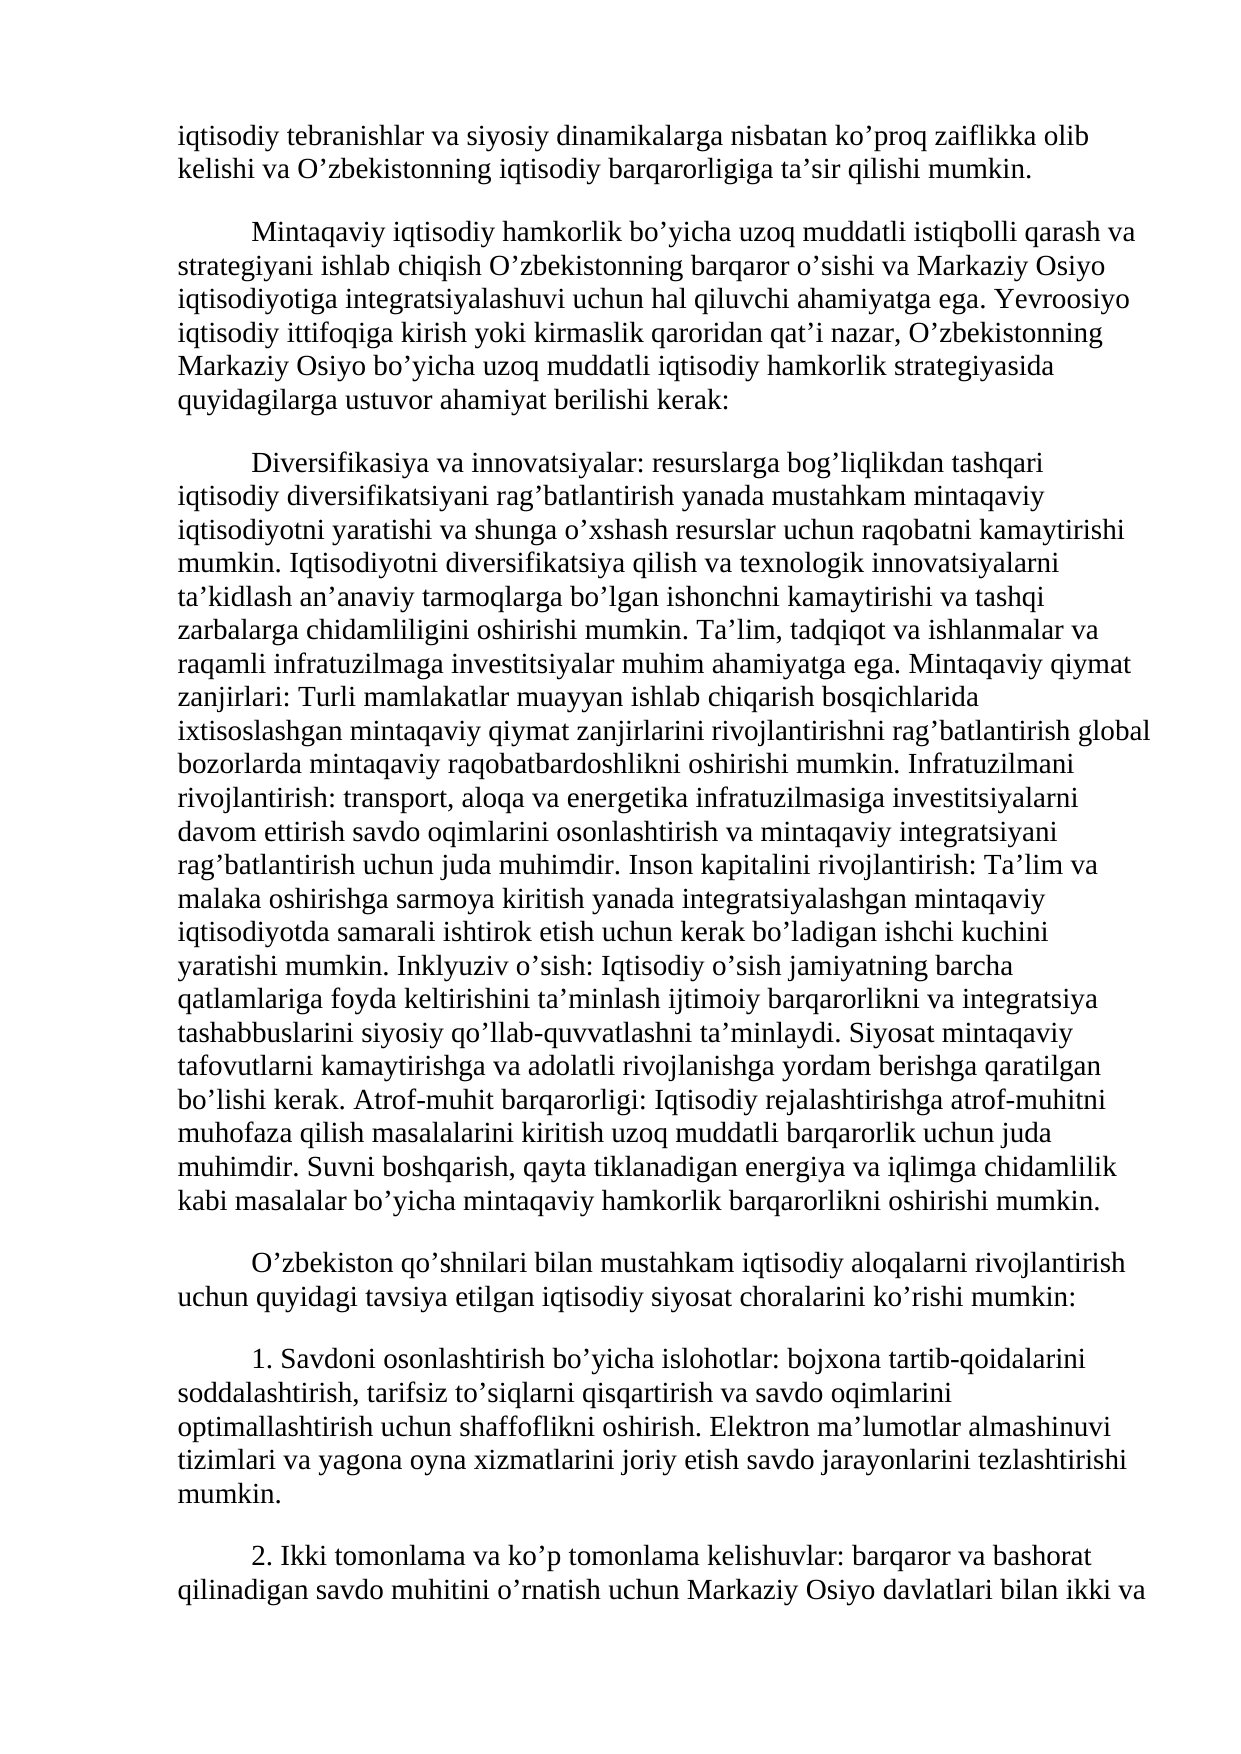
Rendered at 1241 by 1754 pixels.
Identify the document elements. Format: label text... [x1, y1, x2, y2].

text 3. Tashqi iqtisodiyotga qaramlik: Yevroosiyo iqtisodiy ittifoqi aʼzolari, xususan, Rossiya bilan iqtisodiy aloqalarning kuchayishi bu mamlakatlardagi iqtisodiy tebranishlar va siyosiy dinamikalarga nisbatan ko’proq zaiflikka olib kelishi va O’zbekistonning iqtisodiy barqarorligiga taʼsir qilishi mumkin. [177, 118, 1152, 252]
text O’zbekiston qo’shnilari bilan mustahkam iqtisodiy aloqalarni rivojlantirish uchun quyidagi tavsiya etilgan iqtisodiy siyosat choralarini ko’rishi mumkin: [177, 1312, 1152, 1379]
text Mintaqaviy iqtisodiy hamkorlik bo’yicha uzoq muddatli istiqbolli qarash va strategiyani ishlab chiqish O’zbekistonning barqaror o’sishi va Markaziy Osiyo iqtisodiyotiga integratsiyalashuvi uchun hal qiluvchi ahamiyatga ega. Yevroosiyo iqtisodiy ittifoqiga kirish yoki kirmaslik qaroridan qatʼi nazar, O’zbekistonning Markaziy Osiyo bo’yicha uzoq muddatli iqtisodiy hamkorlik strategiyasida quyidagilarga ustuvor ahamiyat berilishi kerak: [177, 281, 1152, 483]
text Diversifikasiya va innovatsiyalar: resurslarga bog’liqlikdan tashqari iqtisodiy diversifikatsiyani rag’batlantirish yanada mustahkam mintaqaviy iqtisodiyotni yaratishi va shunga o’xshash resurslar uchun raqobatni kamaytirishi mumkin. Iqtisodiyotni diversifikatsiya qilish va texnologik innovatsiyalarni ta’kidlash an’anaviy tarmoqlarga bo’lgan ishonchni kamaytirishi va tashqi zarbalarga chidamliligini oshirishi mumkin. Ta’lim, tadqiqot va ishlanmalar va raqamli infratuzilmaga investitsiyalar muhim ahamiyatga ega. Mintaqaviy qiymat zanjirlari: Turli mamlakatlar muayyan ishlab chiqarish bosqichlarida ixtisoslashgan mintaqaviy qiymat zanjirlarini rivojlantirishni rag’batlantirish global bozorlarda mintaqaviy raqobatbardoshlikni oshirishi mumkin. Infratuzilmani rivojlantirish: transport, aloqa va energetika infratuzilmasiga investitsiyalarni davom ettirish savdo oqimlarini osonlashtirish va mintaqaviy integratsiyani rag’batlantirish uchun juda muhimdir. Inson kapitalini rivojlantirish: Ta’lim va malaka oshirishga sarmoya kiritish yanada integratsiyalashgan mintaqaviy iqtisodiyotda samarali ishtirok etish uchun kerak bo’ladigan ishchi kuchini yaratishi mumkin. Inklyuziv o’sish: Iqtisodiy o’sish jamiyatning barcha qatlamlariga foyda keltirishini taʼminlash ijtimoiy barqarorlikni va integratsiya tashabbuslarini siyosiy qo’llab-quvvatlashni taʼminlaydi. Siyosat mintaqaviy tafovutlarni kamaytirishga va adolatli rivojlanishga yordam berishga qaratilgan bo’lishi kerak. Atrof-muhit barqarorligi: Iqtisodiy rejalashtirishga atrof-muhitni muhofaza qilish masalalarini kiritish uzoq muddatli barqarorlik uchun juda muhimdir. Suvni boshqarish, qayta tiklanadigan energiya va iqlimga chidamlilik kabi masalalar bo’yicha mintaqaviy hamkorlik barqarorlikni oshirishi mumkin. [177, 512, 1152, 1283]
text 1. Savdoni osonlashtirish bo’yicha islohotlar: bojxona tartib-qoidalarini soddalashtirish, tarifsiz to’siqlarni qisqartirish va savdo oqimlarini optimallashtirish uchun shaffoflikni oshirish. Elektron ma’lumotlar almashinuvi tizimlari va yagona oyna xizmatlarini joriy etish savdo jarayonlarini tezlashtirishi mumkin. [177, 1409, 1152, 1576]
